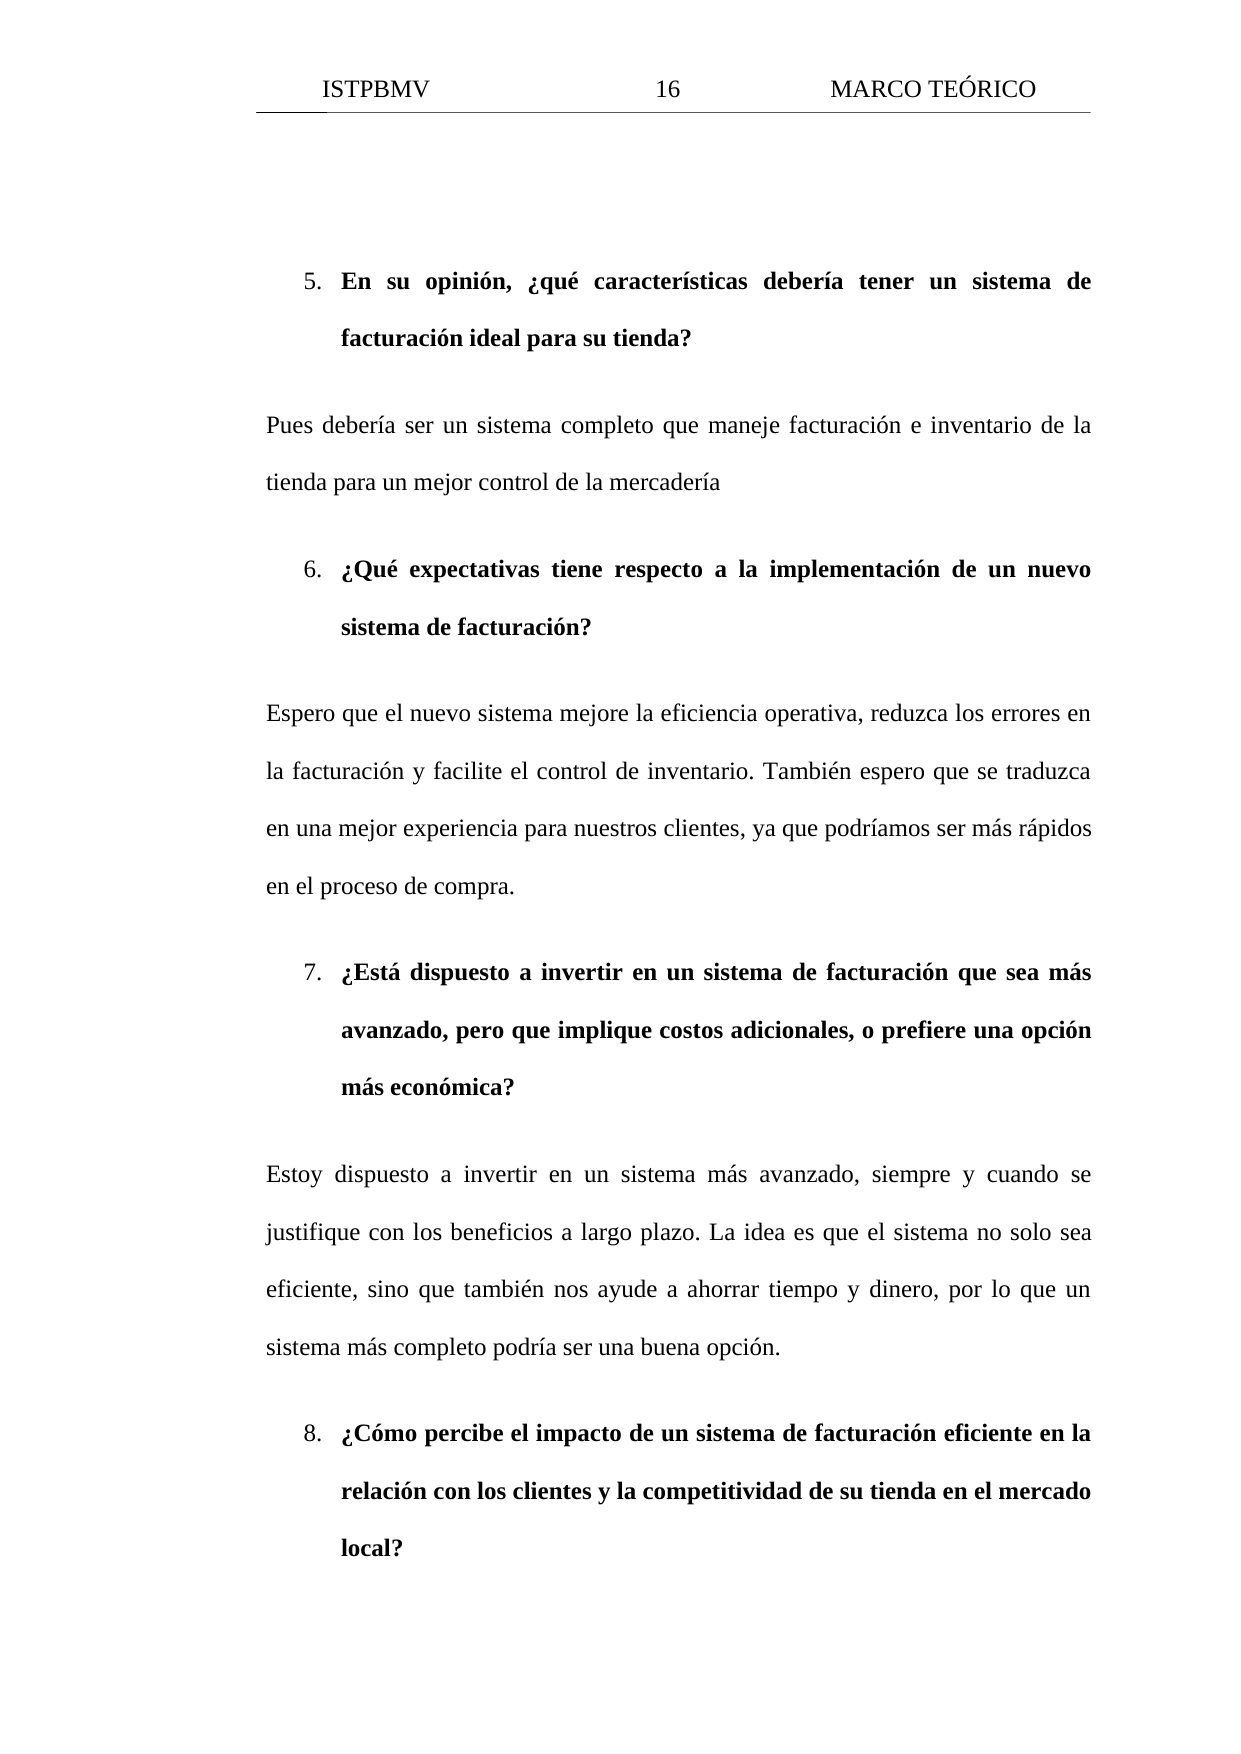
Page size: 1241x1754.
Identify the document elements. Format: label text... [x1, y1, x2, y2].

text Espero que el nuevo sistema mejore la eficiencia operativa, reduzca los errores en la facturación y facilite el control de inventario. También espero que se traduzca en una mejor experiencia para nuestros clientes, ya que podríamos ser más rápidos en el proceso de compra. [266, 698, 1092, 899]
list ¿Qué expectativas tiene respecto a la implementación de un nuevo sistema de facturación? [303, 554, 1092, 640]
list ¿Cómo percibe el impacto de un sistema de facturación eficiente en la relación con los clientes y la competitividad de su tienda en el mercado local? [303, 1418, 1092, 1562]
list ¿Está dispuesto a invertir en un sistema de facturación que sea más avanzado, pero que implique costos adicionales, o prefiere una opción más económica? [303, 957, 1092, 1101]
list En su opinión, ¿qué características debería tener un sistema de facturación ideal para su tienda? [303, 266, 1092, 352]
text Pues debería ser un sistema completo que maneje facturación e inventario de la tienda para un mejor control de la mercadería [266, 410, 1092, 496]
text Estoy dispuesto a invertir en un sistema más avanzado, siempre y cuando se justifique con los beneficios a largo plazo. La idea es que el sistema no solo sea eficiente, sino que también nos ayude a ahorrar tiempo y dinero, por lo que un sistema más completo podría ser una buena opción. [266, 1159, 1092, 1360]
